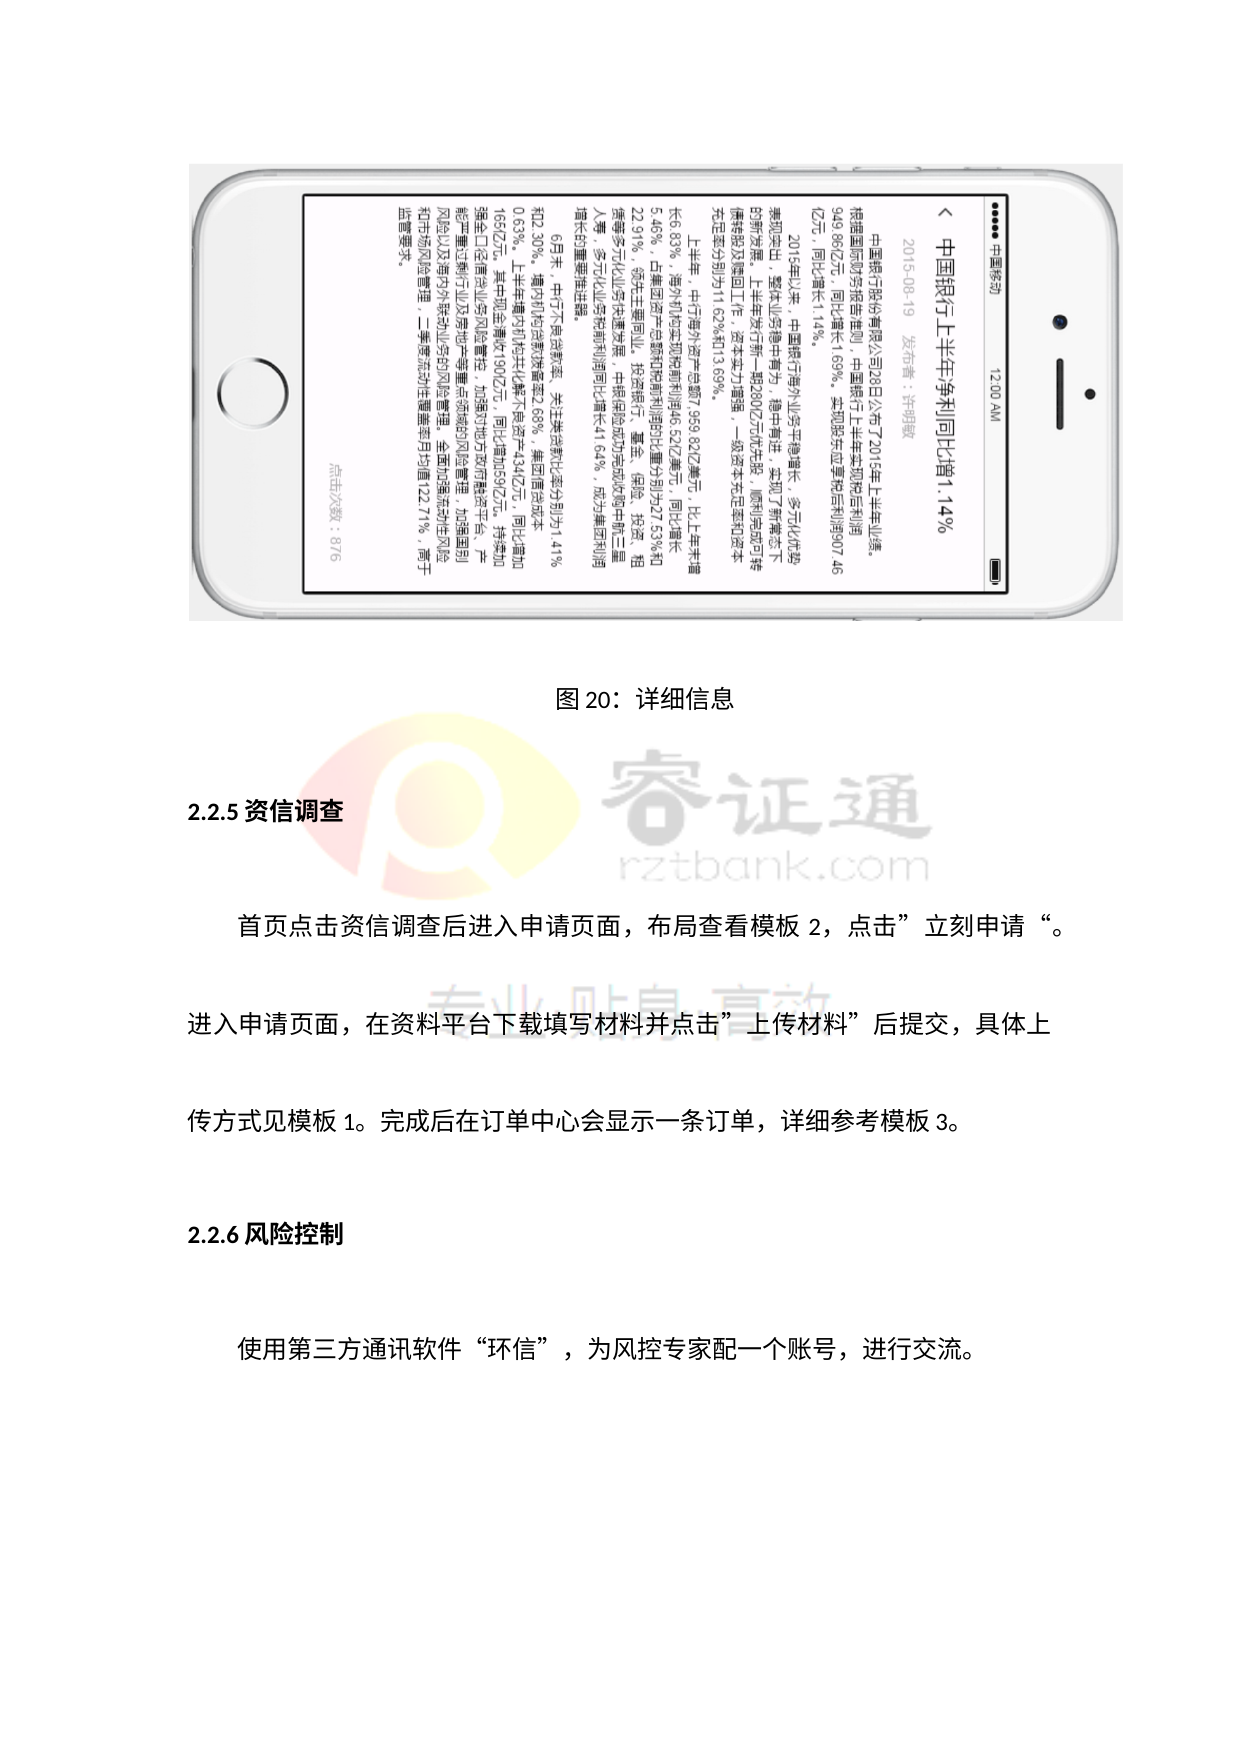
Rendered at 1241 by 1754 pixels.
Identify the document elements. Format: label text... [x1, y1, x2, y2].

text 图20：详细信息 [187, 665, 1053, 730]
subtitle 2.2.6风险控制 [187, 1200, 1053, 1265]
picture [190, 164, 1122, 621]
text 使用第三方通讯软件“环信”，为风控专家配一个账号，进行交流。 [187, 1315, 1053, 1380]
subtitle 2.2.5资信调查 [187, 777, 1053, 842]
text 首页点击资信调查后进入申请页面，布局查看模板2，点击”立刻申请“。进入申请页面，在资料平台下载填写材料并点击”上传材料”后提交，具体上传方式见模板1。完成后在订单中心会显示一条订单，详细参考模板3。 [187, 892, 1053, 1152]
